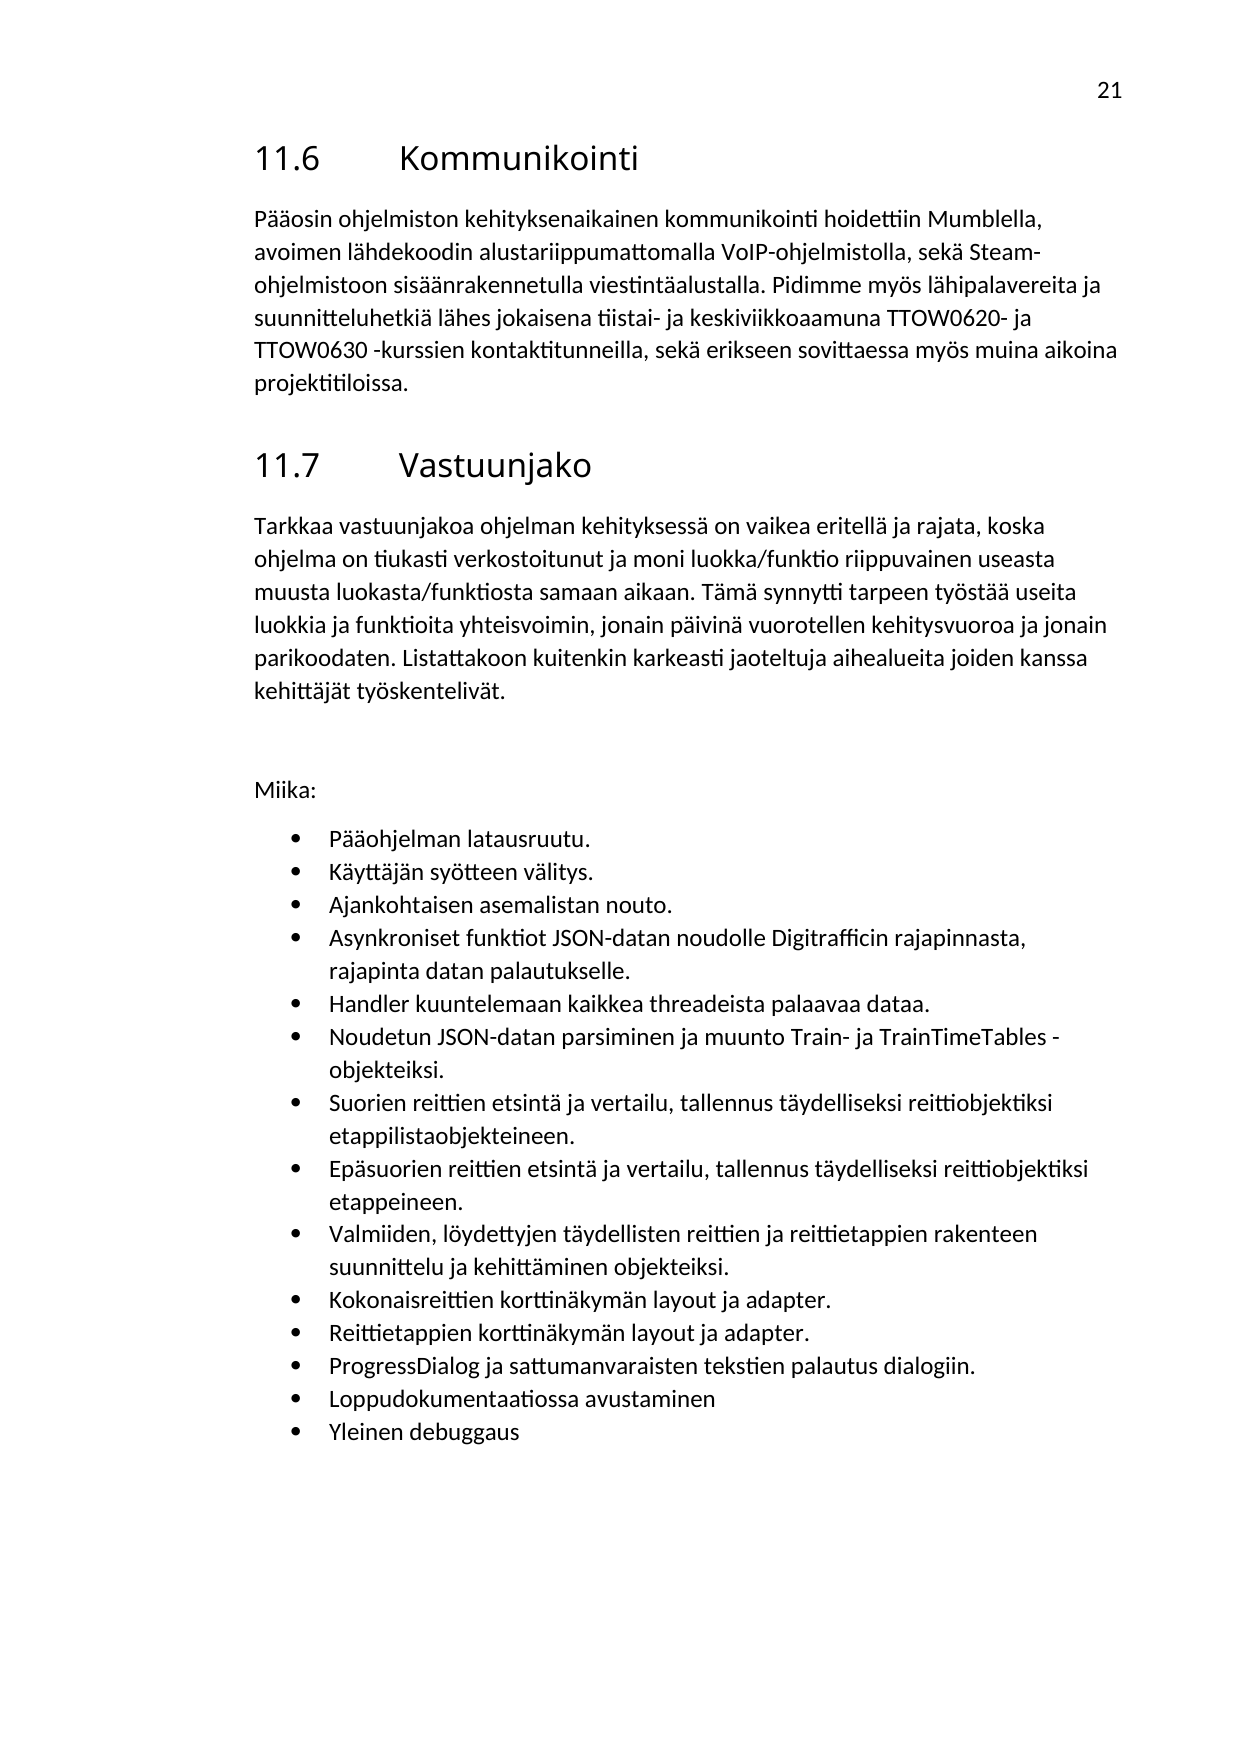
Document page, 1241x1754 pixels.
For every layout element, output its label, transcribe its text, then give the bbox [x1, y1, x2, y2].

list Handler kuuntelemaan kaikkea threadeista palaavaa dataa. [291, 988, 1122, 1019]
text Miika: [254, 774, 1122, 804]
text Pääosin ohjelmiston kehityksenaikainen kommunikointi hoidettiin Mumblella, avoimen lähdekoodin alustariippumattomalla VoIP-ohjelmistolla, sekä Steam-ohjelmistoon sisäänrakennetulla viestintäalustalla. Pidimme myös lähipalavereita ja suunnitteluhetkiä lähes jokaisena tiistai- ja keskiviikkoaamuna TTOW0620- ja TTOW0630 -kurssien kontaktitunneilla, sekä erikseen sovittaessa myös muina aikoina projektitiloissa. [254, 203, 1122, 398]
text Tarkkaa vastuunjakoa ohjelman kehityksessä on vaikea eritellä ja rajata, koska ohjelma on tiukasti verkostoitunut ja moni luokka/funktio riippuvainen useasta muusta luokasta/funktiosta samaan aikaan. Tämä synnytti tarpeen työstää useita luokkia ja funktioita yhteisvoimin, jonain päivinä vuorotellen kehitysvuoroa ja jonain parikoodaten. Listattakoon kuitenkin karkeasti jaoteltuja aihealueita joiden kanssa kehittäjät työskentelivät. [254, 510, 1122, 705]
list Kokonaisreittien korttinäkymän layout ja adapter. [291, 1284, 1122, 1315]
list Ajankohtaisen asemalistan nouto. [291, 889, 1122, 920]
list Valmiiden, löydettyjen täydellisten reittien ja reittietappien rakenteen suunnittelu ja kehittäminen objekteiksi. [291, 1219, 1122, 1282]
list Suorien reittien etsintä ja vertailu, tallennus täydelliseksi reittiobjektiksi etappilistaobjekteineen. [291, 1087, 1122, 1150]
list ProgressDialog ja sattumanvaraisten tekstien palautus dialogiin. [291, 1350, 1122, 1381]
subtitle Vastuunjako [254, 442, 1122, 488]
list Yleinen debuggaus [291, 1416, 1122, 1447]
list Asynkroniset funktiot JSON-datan noudolle Digitrafficin rajapinnasta, rajapinta datan palautukselle. [291, 922, 1122, 986]
subtitle Kommunikointi [254, 135, 1122, 180]
list Käyttäjän syötteen välitys. [291, 857, 1122, 887]
list Epäsuorien reittien etsintä ja vertailu, tallennus täydelliseksi reittiobjektiksi etappeineen. [291, 1153, 1122, 1216]
list Reittietappien korttinäkymän layout ja adapter. [291, 1317, 1122, 1348]
list Pääohjelman latausruutu. [291, 824, 1122, 854]
list Loppudokumentaatiossa avustaminen [291, 1383, 1122, 1414]
list Noudetun JSON-datan parsiminen ja muunto Train- ja TrainTimeTables -objekteiksi. [291, 1021, 1122, 1084]
